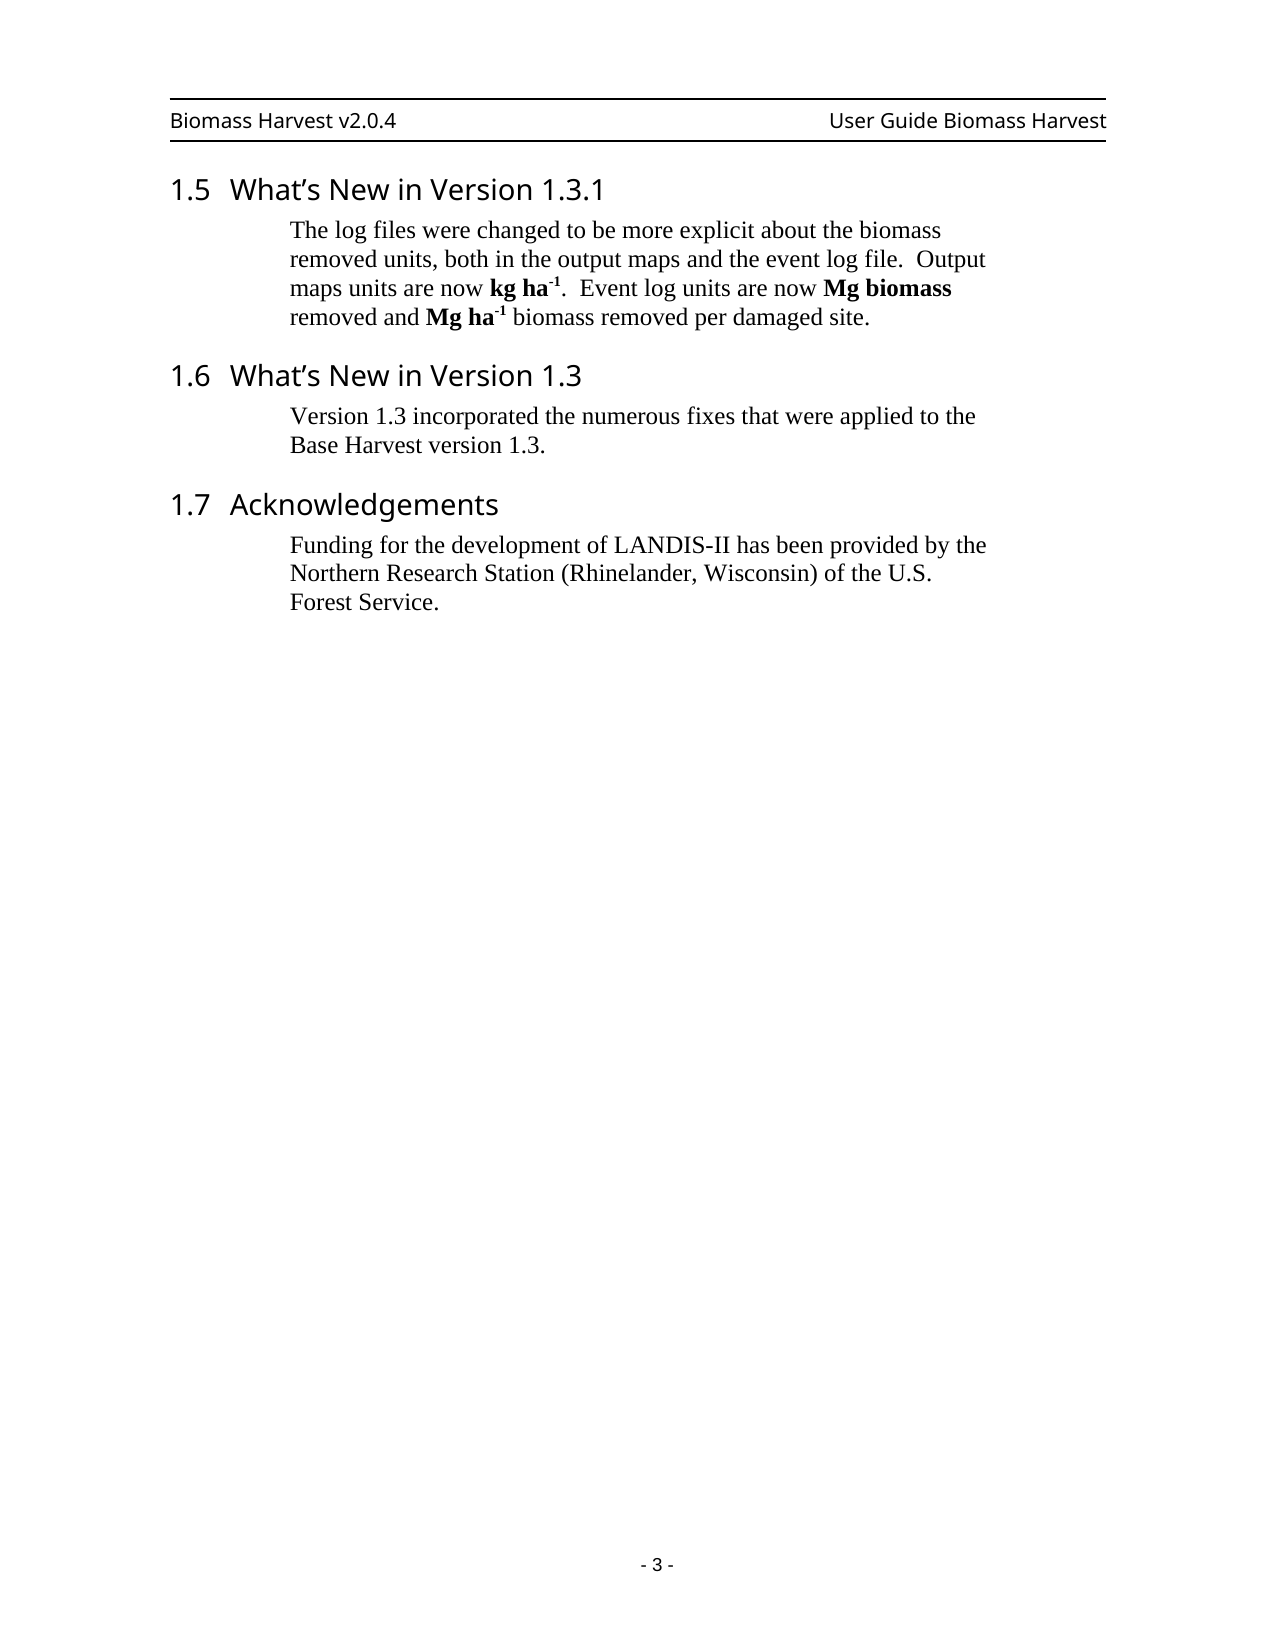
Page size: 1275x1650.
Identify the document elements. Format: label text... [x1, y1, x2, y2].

text The log files were changed to be more explicit about the biomass removed units, both in the output maps and the event log file. Output maps units are now kg ha-1. Event log units are now Mg biomass removed and Mg ha-1 biomass removed per damaged site. [289, 215, 1001, 330]
subtitle Acknowledgements [169, 484, 1106, 523]
text Version 1.3 incorporated the numerous fixes that were applied to the Base Harvest version 1.3. [289, 401, 1001, 459]
subtitle What’s New in Version 1.3 [169, 355, 1106, 395]
subtitle What’s New in Version 1.3.1 [169, 169, 1106, 209]
text Funding for the development of LANDIS-II has been provided by the Northern Research Station (Rhinelander, ) of the U.S. Forest Service. [289, 530, 1001, 616]
